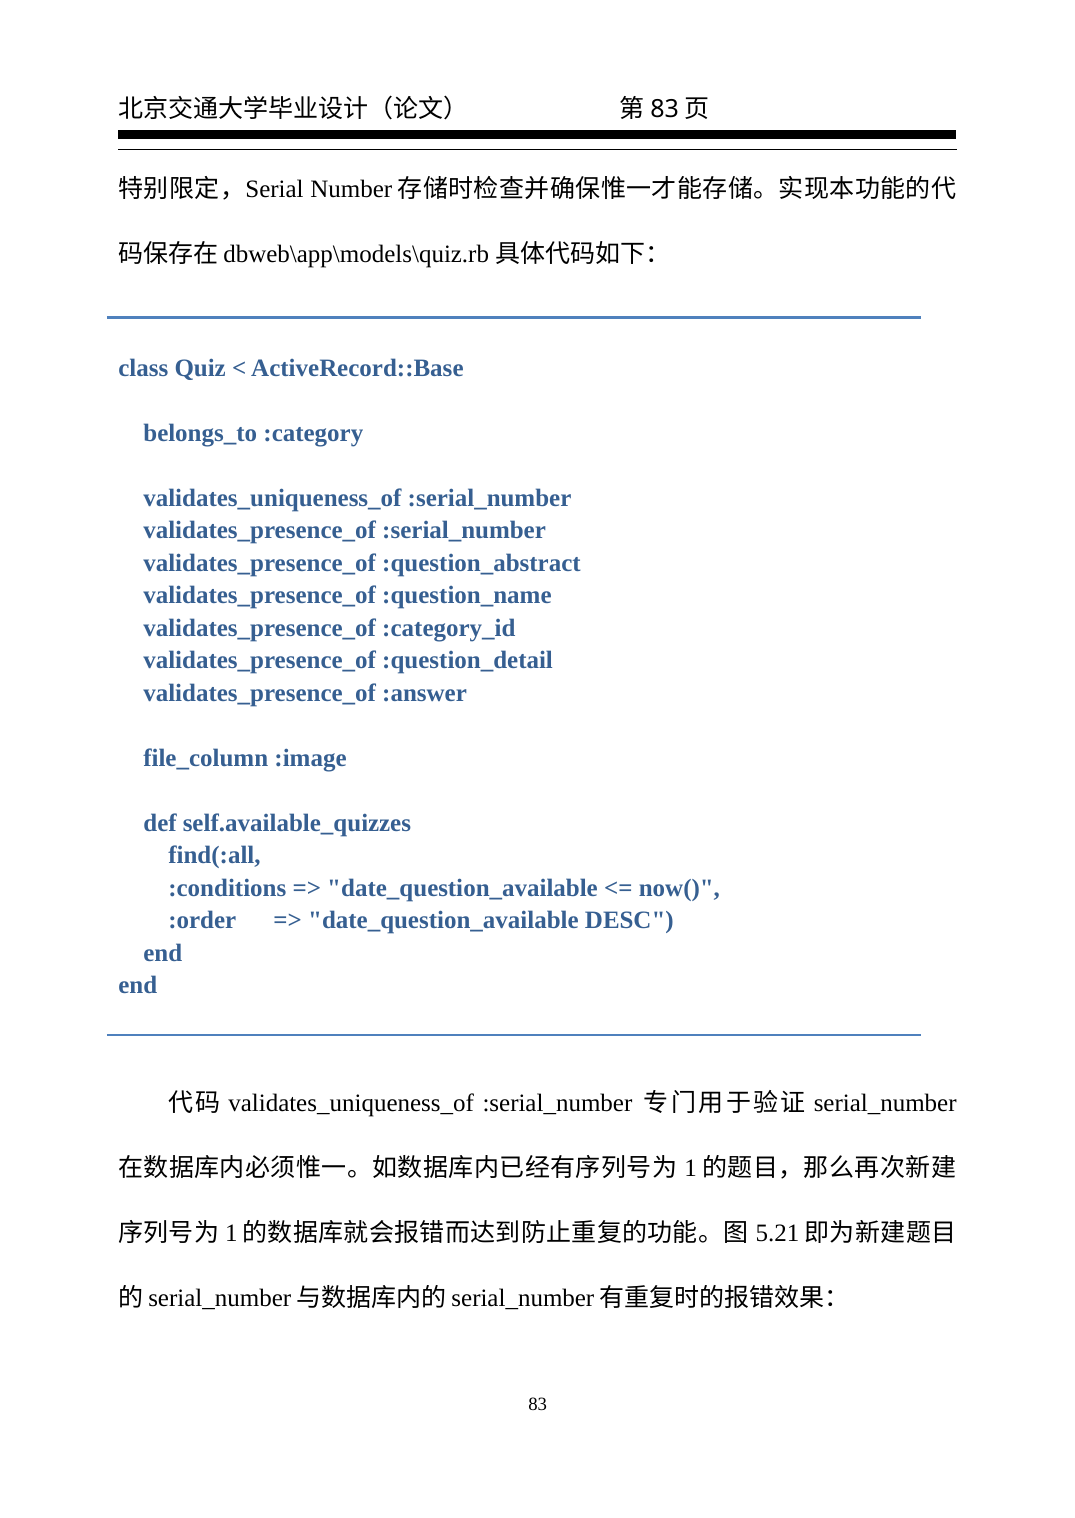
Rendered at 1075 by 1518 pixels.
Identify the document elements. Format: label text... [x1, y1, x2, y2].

table_header class Quiz < ActiveRecord::Base belongs_to :category validates_uniqueness_of :serial_number validates_presence_of :serial_number validates_presence_of :question_abstract validates_presence_of :question_name validates_presence_of :category_id validates_presence_of :question_detail validates_presence_of :answer file_column :image def self.available_quizzes find(:all, :conditions => "date_question_available <= now()", :order => "date_question_available DESC") end end [107, 319, 921, 1033]
text 代码validates_uniqueness_of :serial_number 专门用于验证serial_number在数据库内必须惟一。如数据库内已经有序列号为1的题目，那么再次新建序列号为1的数据库就会报错而达到防止重复的功能。图5.21即为新建题目的serial_number与数据库内的serial_number有重复时的报错效果： [118, 1068, 957, 1328]
